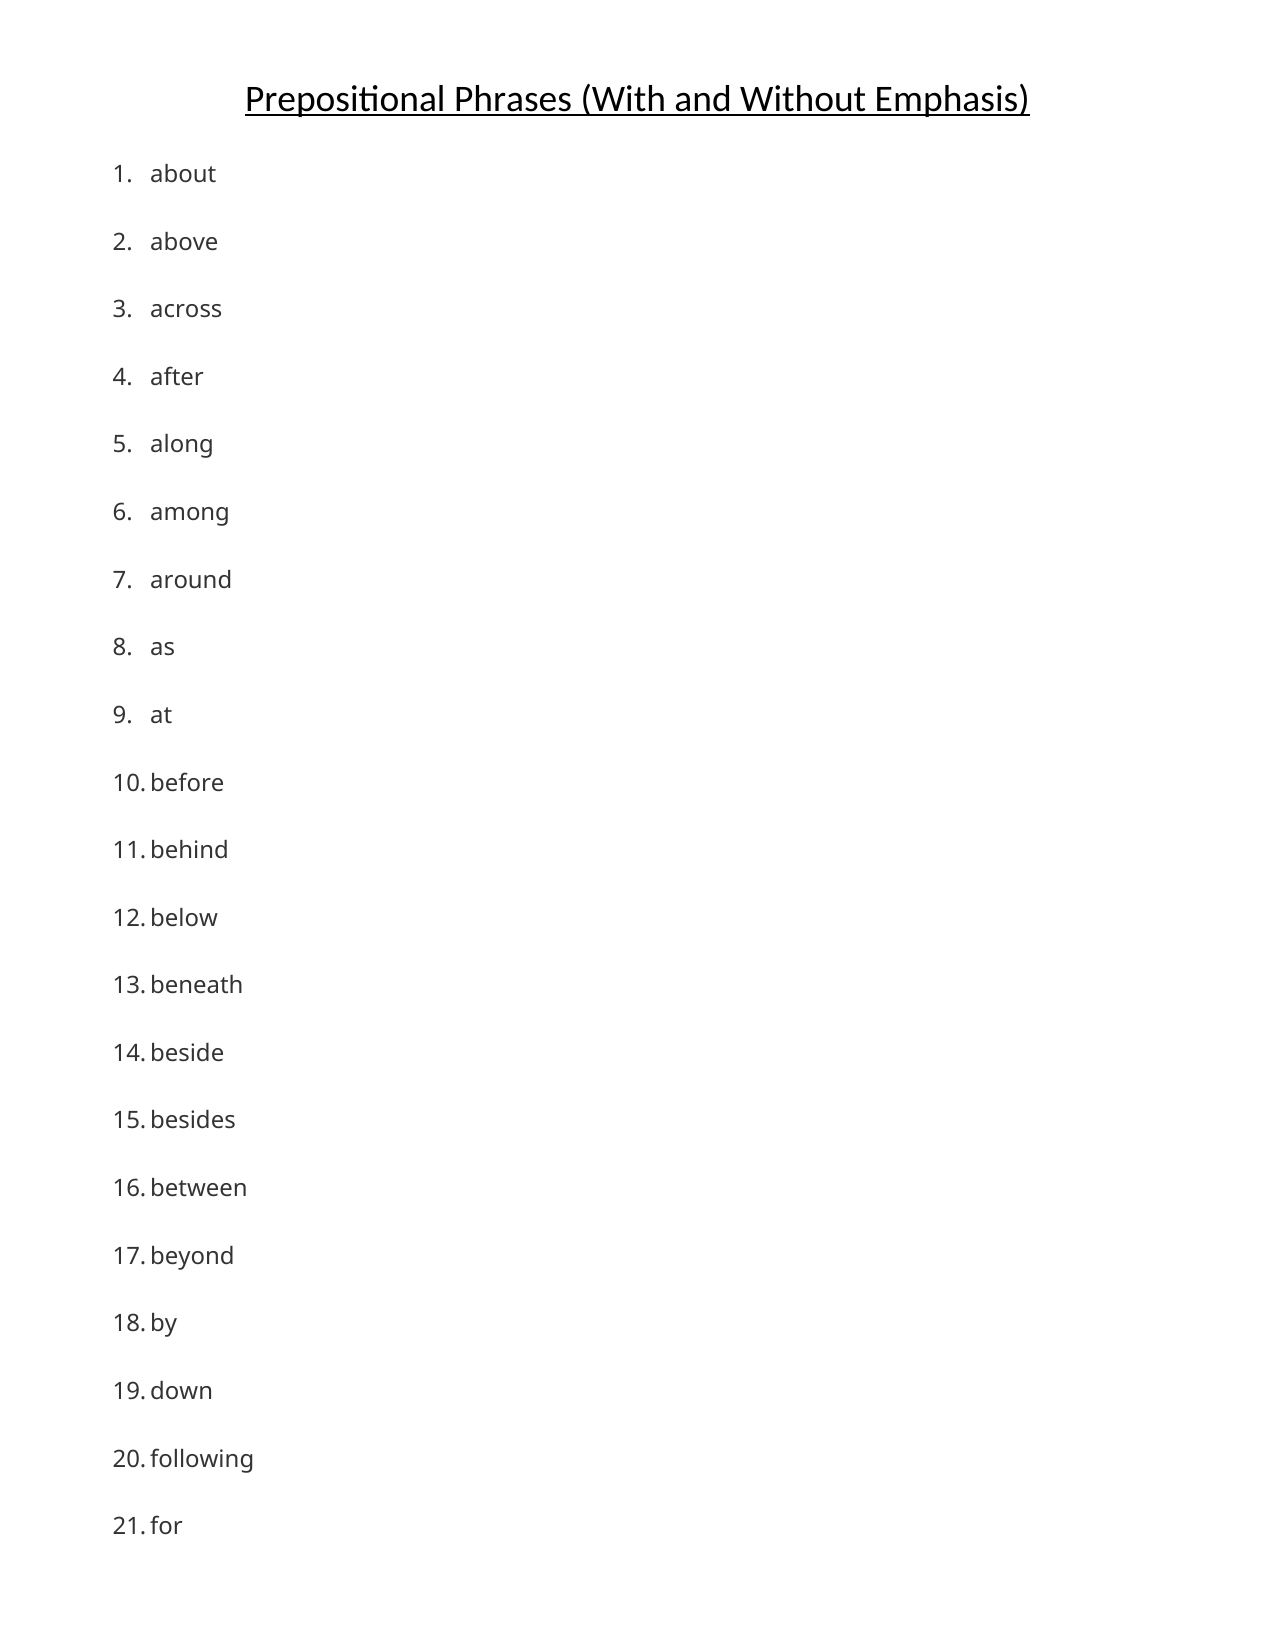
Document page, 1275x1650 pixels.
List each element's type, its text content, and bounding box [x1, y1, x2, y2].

list before [112, 765, 1200, 798]
list along [112, 427, 1200, 460]
text Prepositional Phrases (With and Without Emphasis) [75, 75, 1200, 121]
list between [112, 1171, 1200, 1203]
list at [112, 698, 1200, 730]
list around [112, 562, 1200, 595]
list by [112, 1306, 1200, 1339]
list down [112, 1374, 1200, 1406]
list above [112, 224, 1200, 257]
list across [112, 292, 1200, 325]
list following [112, 1441, 1200, 1474]
list after [112, 360, 1200, 392]
list beneath [112, 968, 1200, 1001]
list behind [112, 833, 1200, 866]
list about [112, 157, 1200, 189]
list as [112, 630, 1200, 663]
list below [112, 901, 1200, 933]
list beside [112, 1036, 1200, 1068]
list beyond [112, 1238, 1200, 1271]
list besides [112, 1103, 1200, 1136]
list among [112, 495, 1200, 527]
list for [112, 1509, 1200, 1542]
